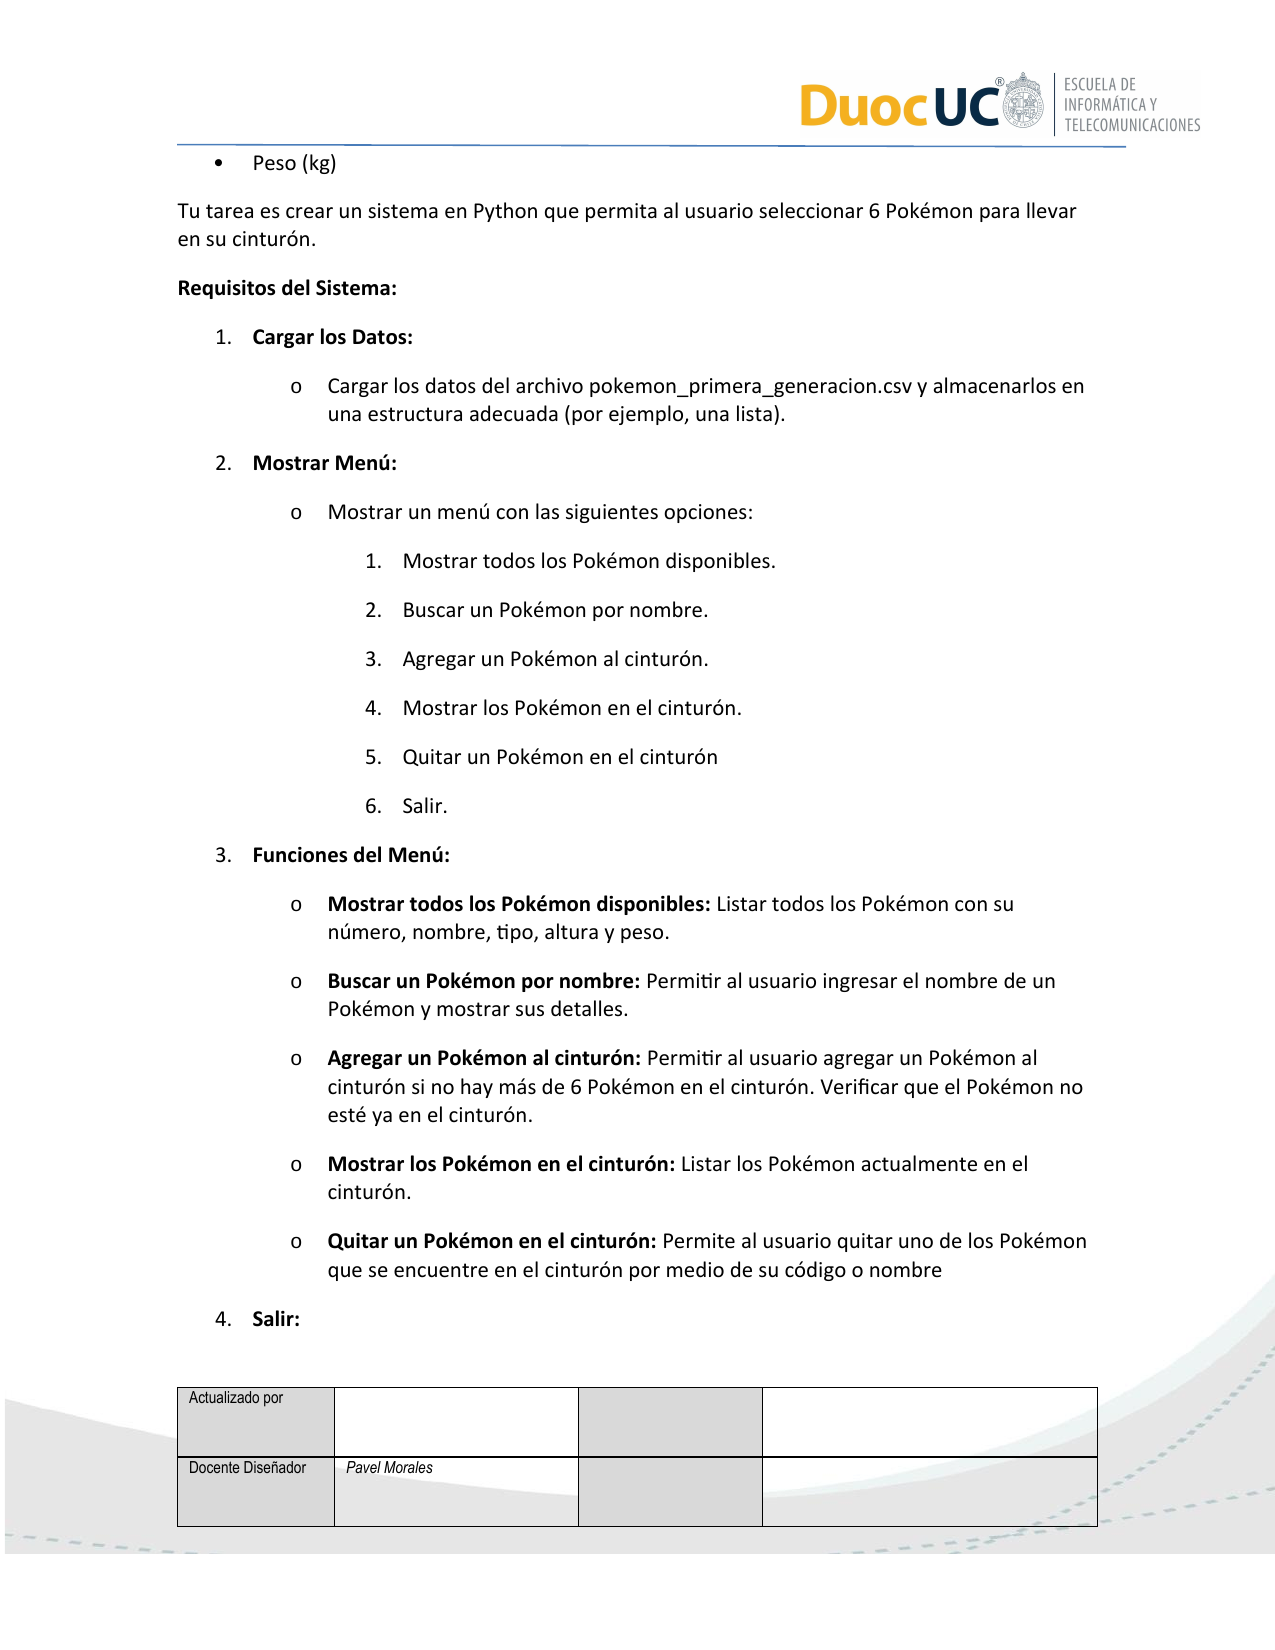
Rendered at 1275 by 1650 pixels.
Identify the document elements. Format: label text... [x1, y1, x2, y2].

list Quitar un Pokémon en el cinturón: Permite al usuario quitar uno de los Pokémon que se encuentre en el cinturón por medio de su código o nombre [290, 1226, 1098, 1283]
text Requisitos del Sistema: [177, 273, 1098, 301]
list Mostrar todos los Pokémon disponibles: Listar todos los Pokémon con su número, nombre, tipo, altura y peso. [290, 889, 1098, 945]
list Buscar un Pokémon por nombre: Permitir al usuario ingresar el nombre de un Pokémon y mostrar sus detalles. [290, 966, 1098, 1023]
list Mostrar los Pokémon en el cinturón: Listar los Pokémon actualmente en el cinturón. [290, 1149, 1098, 1205]
list Quitar un Pokémon en el cinturón [365, 742, 1098, 770]
list Salir. [365, 791, 1098, 819]
text Tu tarea es crear un sistema en Python que permita al usuario seleccionar 6 Pokémon para llevar en su cinturón. [177, 196, 1098, 252]
list Mostrar un menú con las siguientes opciones: [290, 497, 1098, 526]
list Mostrar todos los Pokémon disponibles. [365, 547, 1098, 575]
list Salir: [215, 1304, 1098, 1332]
list Peso (kg) [215, 148, 1098, 176]
list Buscar un Pokémon por nombre. [365, 596, 1098, 623]
list Agregar un Pokémon al cinturón: Permitir al usuario agregar un Pokémon al cinturón si no hay más de 6 Pokémon en el cinturón. Verificar que el Pokémon no esté ya en el cinturón. [290, 1043, 1098, 1128]
list Cargar los datos del archivo pokemon_primera_generacion.csv y almacenarlos en una estructura adecuada (por ejemplo, una lista). [290, 371, 1098, 428]
list Cargar los Datos: [215, 322, 1098, 350]
picture [4, 1260, 1275, 1554]
picture [800, 70, 1201, 138]
list Mostrar Menú: [215, 448, 1098, 476]
list Funciones del Menú: [215, 840, 1098, 868]
list Agregar un Pokémon al cinturón. [365, 644, 1098, 672]
list Mostrar los Pokémon en el cinturón. [365, 693, 1098, 721]
